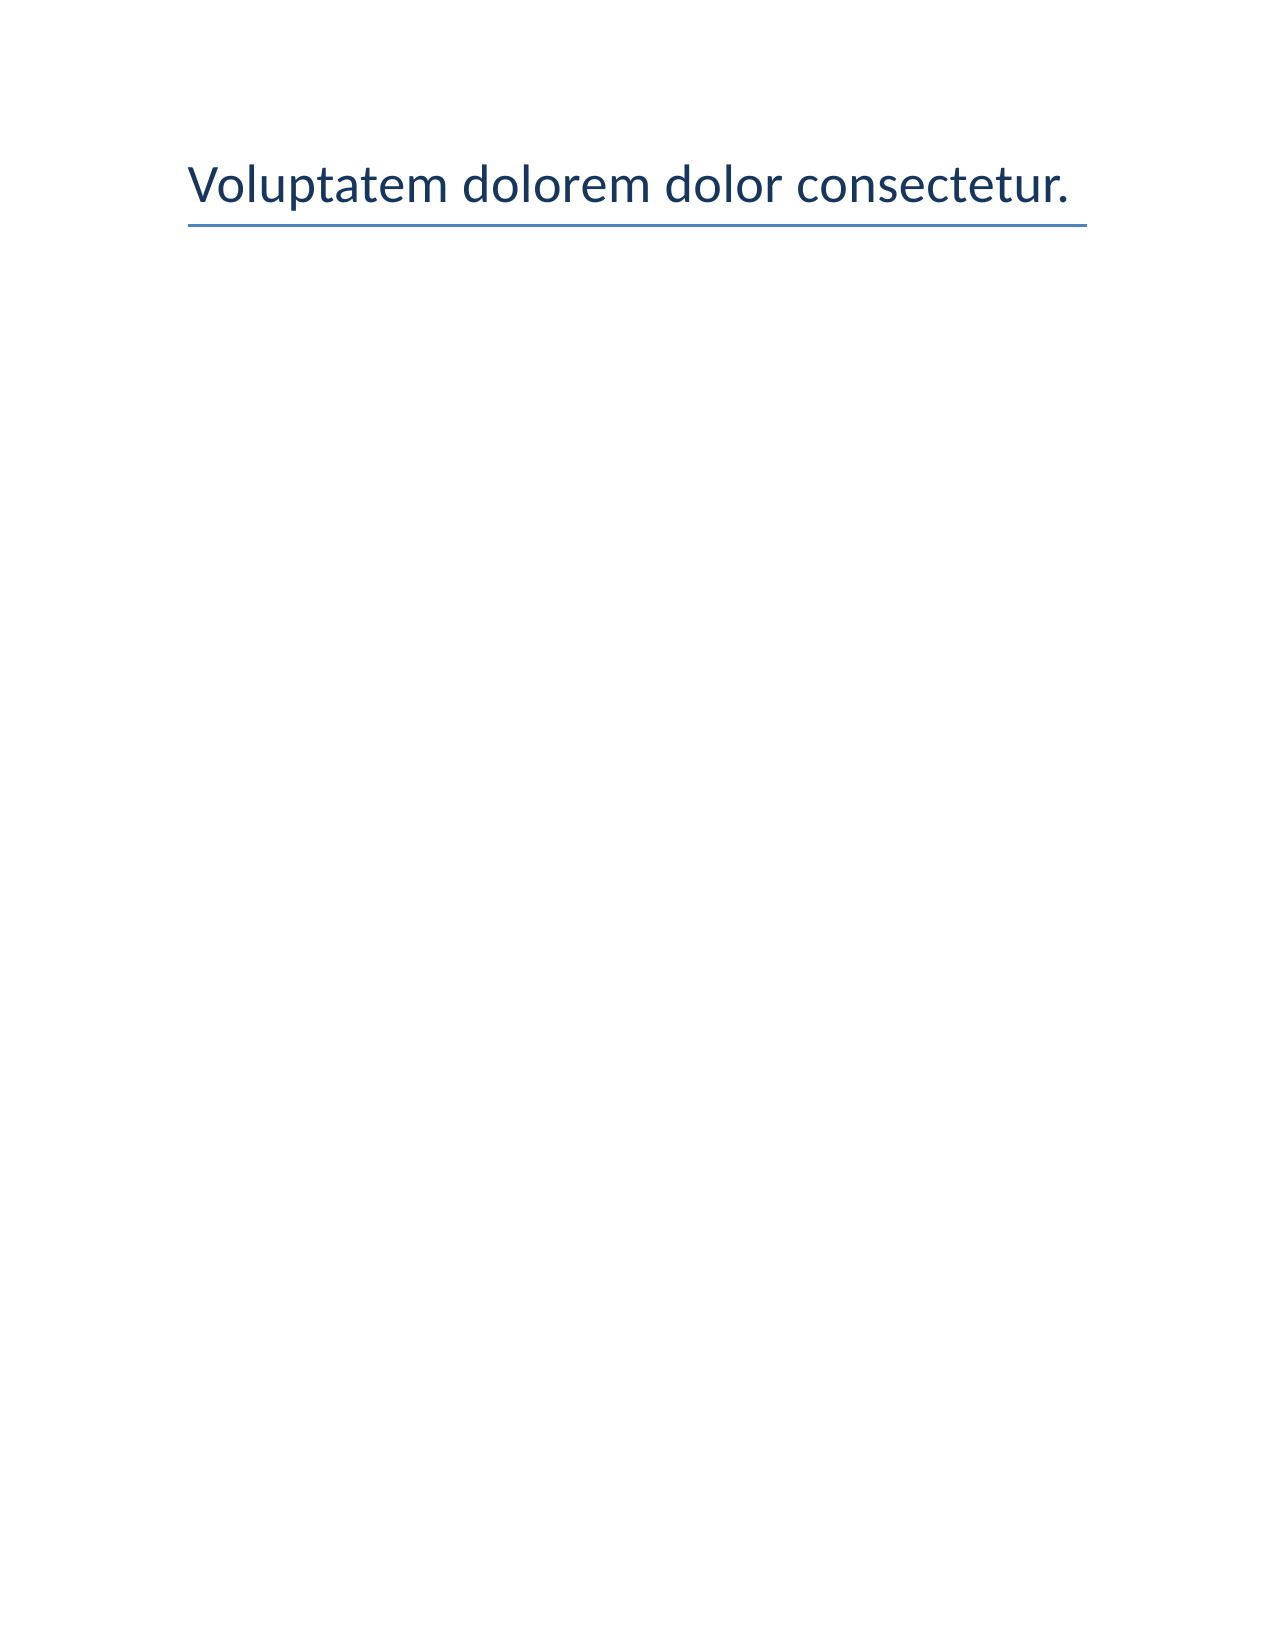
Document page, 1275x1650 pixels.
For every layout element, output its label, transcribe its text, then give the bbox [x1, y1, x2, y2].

title Voluptatem dolorem dolor consectetur. [187, 150, 1087, 227]
